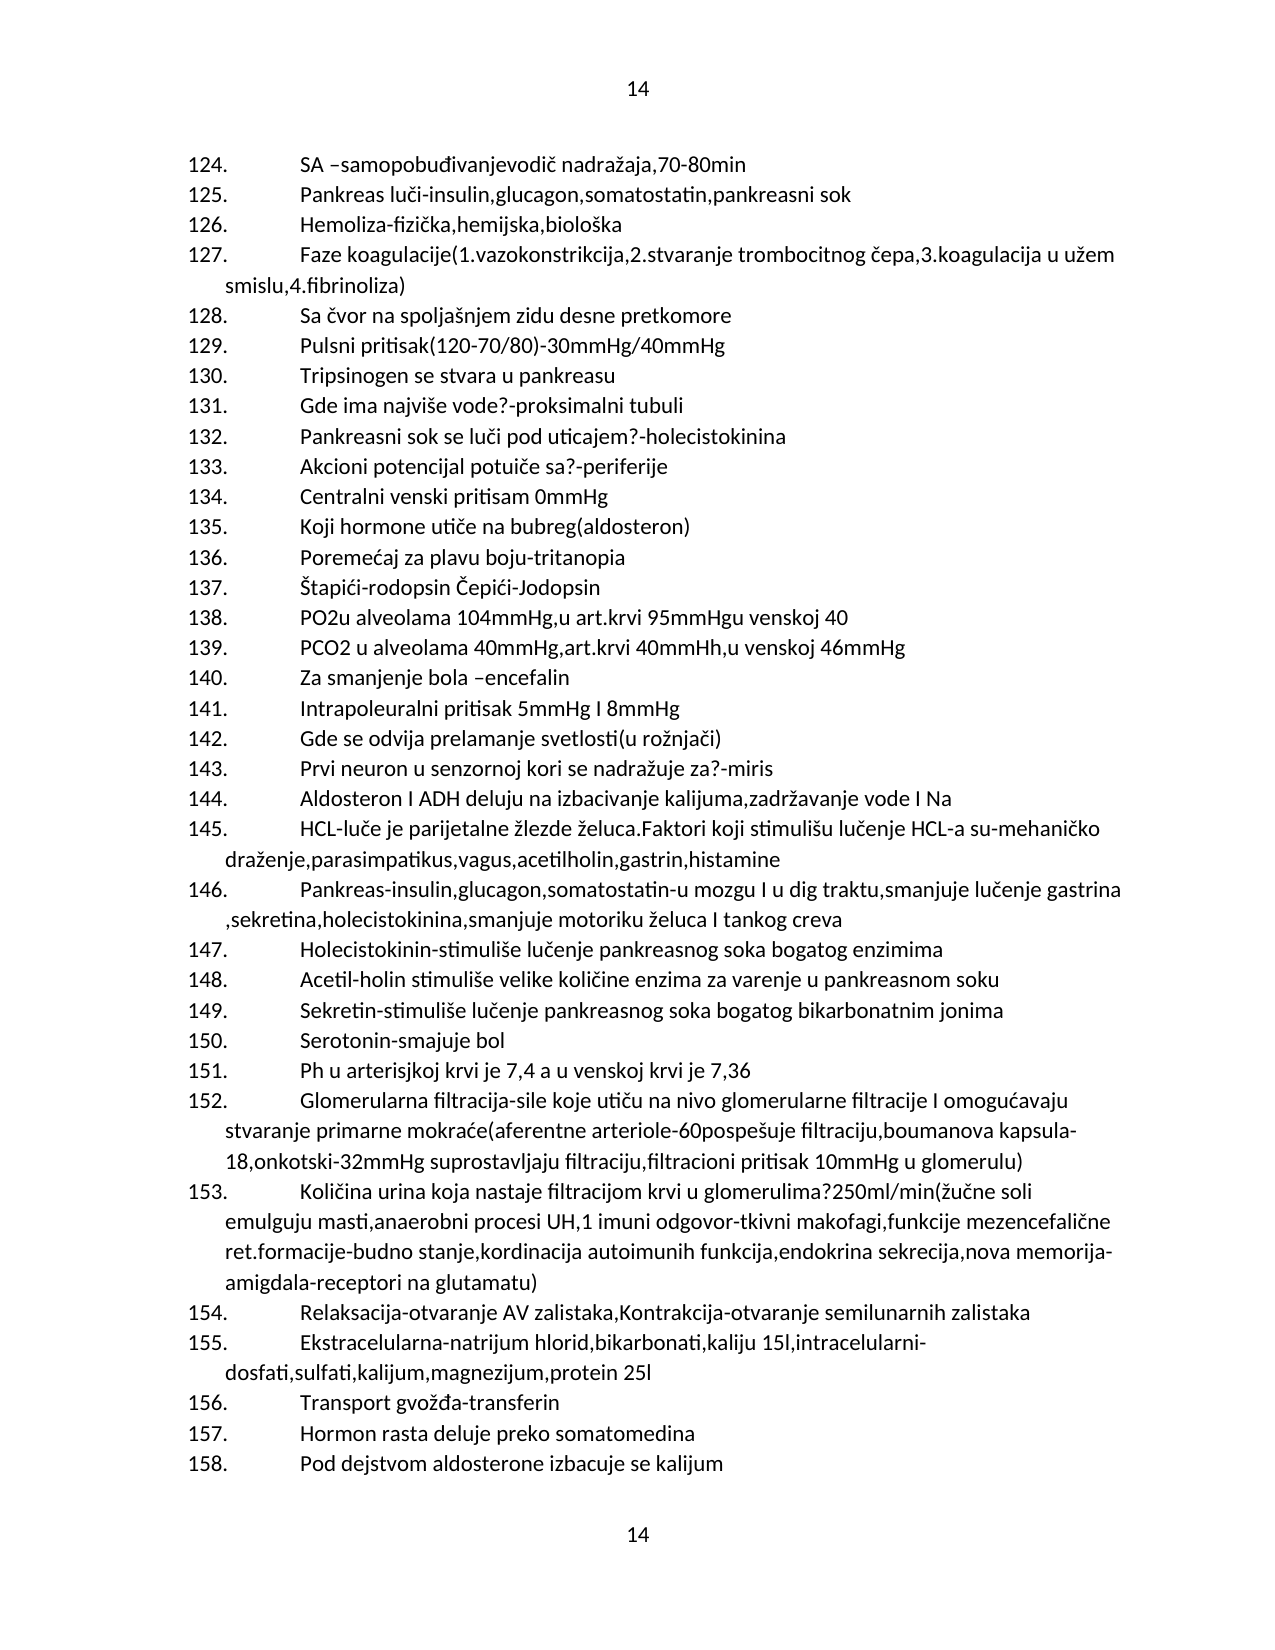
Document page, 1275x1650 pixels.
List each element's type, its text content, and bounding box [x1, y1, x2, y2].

list Pulsni pritisak(120-70/80)-30mmHg/40mmHg [187, 331, 1125, 359]
list Sa čvor na spoljašnjem zidu desne pretkomore [187, 301, 1125, 329]
list Prvi neuron u senzornoj kori se nadražuje za?-miris [187, 754, 1125, 782]
list Štapići-rodopsin Čepići-Jodopsin [187, 573, 1125, 601]
list Pod dejstvom aldosterone izbacuje se kalijum [187, 1449, 1125, 1477]
list Za smanjenje bola –encefalin [187, 663, 1125, 692]
list Hemoliza-fizička,hemijska,biološka [187, 210, 1125, 238]
list Pankreas luči-insulin,glucagon,somatostatin,pankreasni sok [187, 180, 1125, 208]
list Intrapoleuralni pritisak 5mmHg I 8mmHg [187, 694, 1125, 722]
list Transport gvožđa-transferin [187, 1388, 1125, 1417]
list Akcioni potencijal potuiče sa?-periferije [187, 452, 1125, 480]
list Ph u arterisjkoj krvi je 7,4 a u venskoj krvi je 7,36 [187, 1056, 1125, 1084]
list Pankreas-insulin,glucagon,somatostatin-u mozgu I u dig traktu,smanjuje lučenje gastrina ,sekretina,holecistokinina,smanjuje motoriku želuca I tankog creva [187, 875, 1125, 933]
list Poremećaj za plavu boju-tritanopia [187, 543, 1125, 571]
list Centralni venski pritisam 0mmHg [187, 482, 1125, 510]
list Koji hormone utiče na bubreg(aldosteron) [187, 512, 1125, 541]
list SA –samopobuđivanjevodič nadražaja,70-80min [187, 150, 1125, 178]
list Serotonin-smajuje bol [187, 1026, 1125, 1054]
list PO2u alveolama 104mmHg,u art.krvi 95mmHgu venskoj 40 [187, 603, 1125, 631]
list Tripsinogen se stvara u pankreasu [187, 361, 1125, 389]
list Glomerularna filtracija-sile koje utiču na nivo glomerularne filtracije I omogućavaju stvaranje primarne mokraće(aferentne arteriole-60pospešuje filtraciju,boumanova kapsula-18,onkotski-32mmHg suprostavljaju filtraciju,filtracioni pritisak 10mmHg u glomerulu) [187, 1086, 1125, 1175]
list Hormon rasta deluje preko somatomedina [187, 1419, 1125, 1447]
list Holecistokinin-stimuliše lučenje pankreasnog soka bogatog enzimima [187, 935, 1125, 963]
list Relaksacija-otvaranje AV zalistaka,Kontrakcija-otvaranje semilunarnih zalistaka [187, 1298, 1125, 1326]
list PCO2 u alveolama 40mmHg,art.krvi 40mmHh,u venskoj 46mmHg [187, 633, 1125, 661]
list Gde ima najviše vode?-proksimalni tubuli [187, 392, 1125, 420]
list Acetil-holin stimuliše velike količine enzima za varenje u pankreasnom soku [187, 966, 1125, 994]
list Faze koagulacije(1.vazokonstrikcija,2.stvaranje trombocitnog čepa,3.koagulacija u užem smislu,4.fibrinoliza) [187, 241, 1125, 299]
list Aldosteron I ADH deluju na izbacivanje kalijuma,zadržavanje vode I Na [187, 784, 1125, 812]
list Ekstracelularna-natrijum hlorid,bikarbonati,kaliju 15l,intracelularni-dosfati,sulfati,kalijum,magnezijum,protein 25l [187, 1328, 1125, 1386]
list Sekretin-stimuliše lučenje pankreasnog soka bogatog bikarbonatnim jonima [187, 996, 1125, 1024]
list Pankreasni sok se luči pod uticajem?-holecistokinina [187, 422, 1125, 450]
list Gde se odvija prelamanje svetlosti(u rožnjači) [187, 724, 1125, 752]
list Količina urina koja nastaje filtracijom krvi u glomerulima?250ml/min(žučne soli emulguju masti,anaerobni procesi UH,1 imuni odgovor-tkivni makofagi,funkcije mezencefalične ret.formacije-budno stanje,kordinacija autoimunih funkcija,endokrina sekrecija,nova memorija-amigdala-receptori na glutamatu) [187, 1177, 1125, 1296]
list HCL-luče je parijetalne žlezde želuca.Faktori koji stimulišu lučenje HCL-a su-mehaničko draženje,parasimpatikus,vagus,acetilholin,gastrin,histamine [187, 814, 1125, 873]
